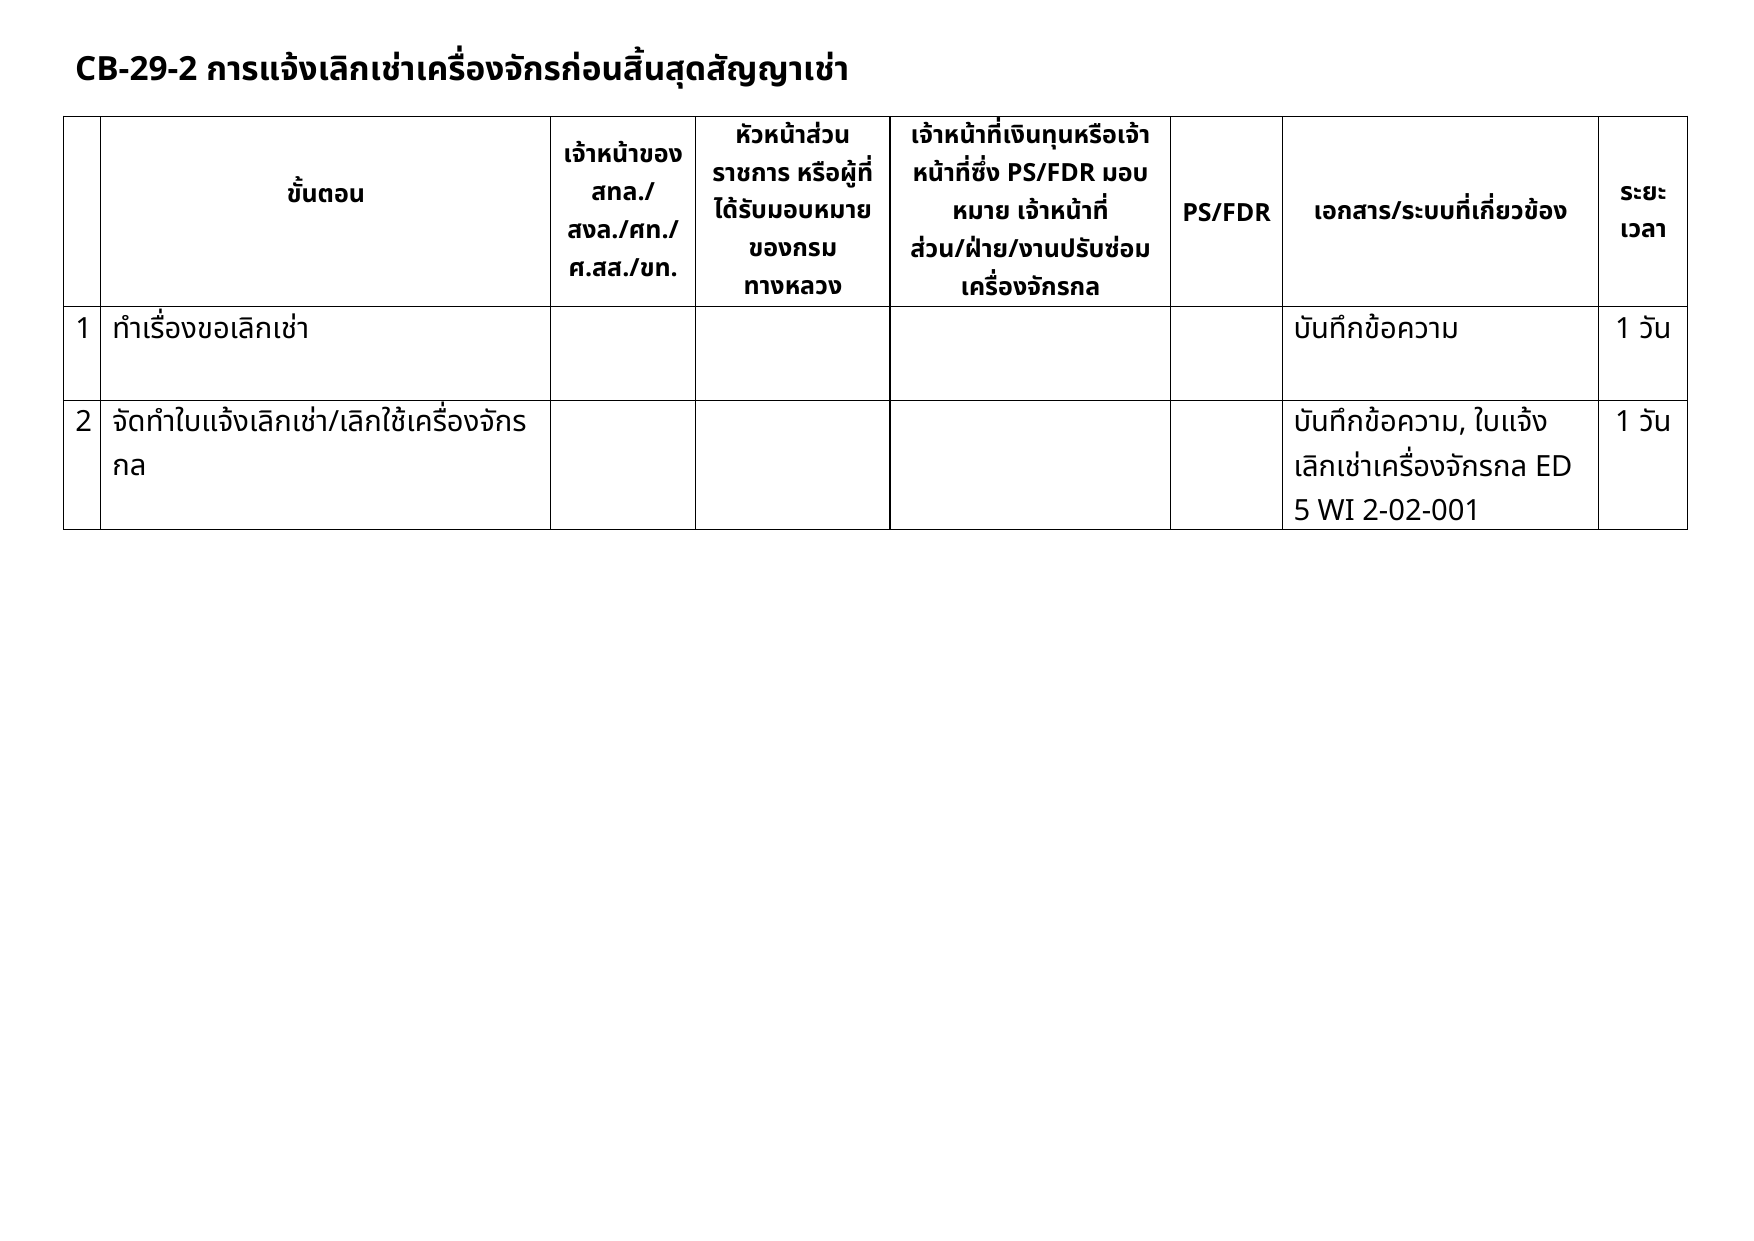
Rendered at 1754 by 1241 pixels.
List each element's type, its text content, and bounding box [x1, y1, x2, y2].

table_header ขั้นตอน [101, 117, 550, 306]
table_cell จัดทำใบแจ้งเลิกเช่า/เลิกใช้เครื่องจักรกล [101, 401, 550, 529]
table_header PS/FDR [1171, 117, 1282, 306]
table_header เจ้าหน้าที่เงินทุนหรือเจ้าหน้าที่ซึ่ง PS/FDR มอบหมาย เจ้าหน้าที่ส่วน/ฝ่าย/งานปรับซ่อมเครื่องจักรกล [891, 117, 1170, 306]
table_cell [1171, 401, 1282, 529]
table_cell [891, 401, 1170, 529]
table_cell 1 วัน [1599, 401, 1687, 529]
table_cell บันทึกข้อความ, ใบแจ้งเลิกเช่าเครื่องจักรกล ED 5 WI 2-02-001 [1283, 401, 1598, 529]
table_header ระยะเวลา [1599, 117, 1687, 306]
table_cell บันทึกข้อความ [1283, 307, 1598, 399]
text CB-29-2 การแจ้งเลิกเช่าเครื่องจักรก่อนสิ้นสุดสัญญาเช่า [75, 44, 1679, 95]
table_cell ทำเรื่องขอเลิกเช่า [101, 307, 550, 399]
table_cell 1 วัน [1599, 307, 1687, 399]
table_cell [696, 307, 889, 399]
table_cell [1171, 307, 1282, 399]
table_cell [696, 401, 889, 529]
table_header หัวหน้าส่วนราชการ หรือผู้ที่ได้รับมอบหมาย ของกรมทางหลวง [696, 117, 889, 306]
table_cell 2 [64, 401, 100, 529]
table_header เอกสาร/ระบบที่เกี่ยวข้อง [1283, 117, 1598, 306]
table_header เจ้าหน้าของ สทล./ สงล./ศท./ ศ.สส./ขท. [551, 117, 695, 306]
table_cell [551, 401, 695, 529]
table_cell [551, 307, 695, 399]
table_cell [891, 307, 1170, 399]
table_header [64, 117, 100, 306]
table_cell 1 [64, 307, 100, 399]
